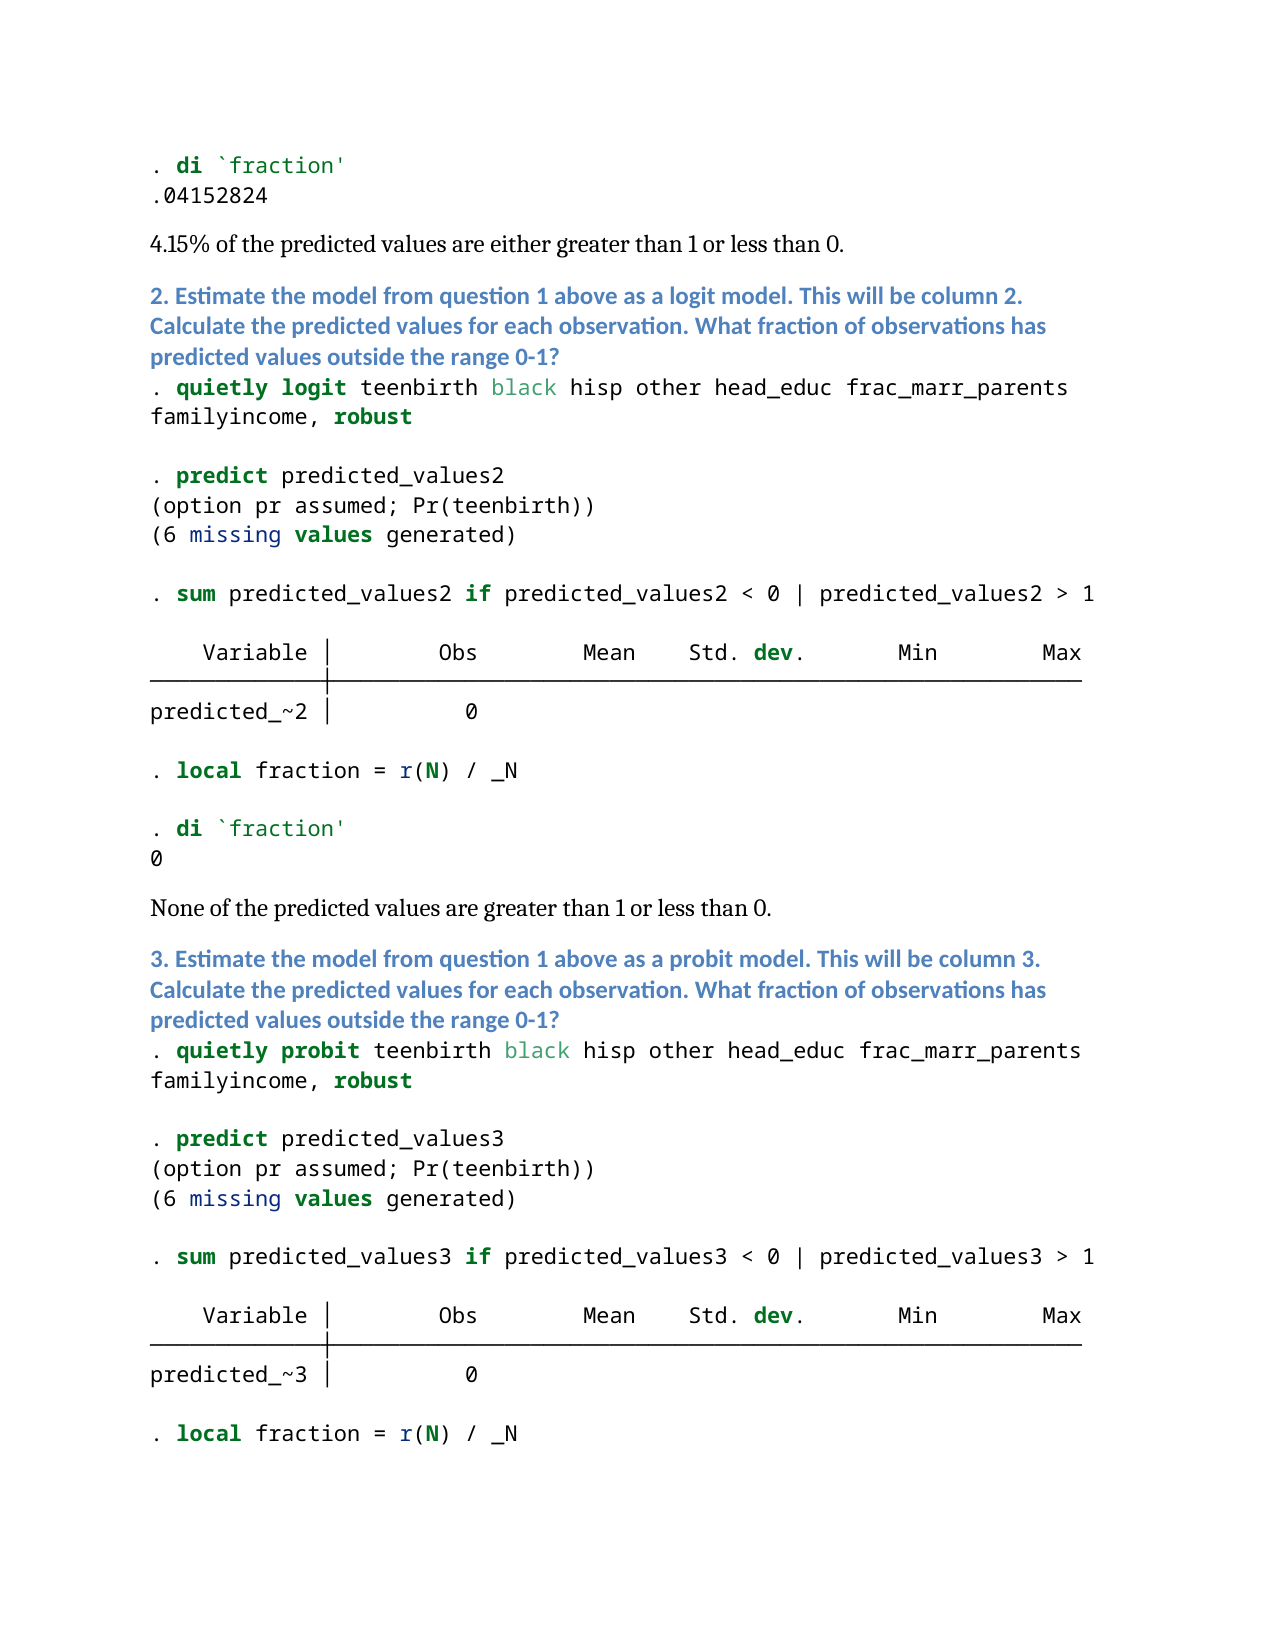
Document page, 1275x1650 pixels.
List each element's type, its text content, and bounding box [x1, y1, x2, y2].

text . quietly logit teenbirth black hisp other head_educ frac_marr_parents familyincome, robust . predict predicted_values2 (option pr assumed; Pr(teenbirth)) (6 missing values generated) . sum predicted_values2 if predicted_values2 < 0 | predicted_values2 > 1 Variable │ Obs Mean Std. dev. Min Max ─────────────┼───────────────────────────────────────────────────────── predicted_~2 │ 0 . local fraction = r(N) / _N . di `fraction' 0 [150, 372, 1125, 873]
text None of the predicted values are greater than 1 or less than 0. [150, 894, 1125, 922]
text 4.15% of the predicted values are either greater than 1 or less than 0. [150, 230, 1125, 259]
subtitle 3. Estimate the model from question 1 above as a probit model. This will be column 3. Calculate the predicted values for each observation. What fraction of observations has predicted values outside the range 0-1? [150, 943, 1125, 1035]
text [150, 150, 1125, 209]
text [150, 1035, 1125, 1476]
subtitle 2. Estimate the model from question 1 above as a logit model. This will be column 2. Calculate the predicted values for each observation. What fraction of observations has predicted values outside the range 0-1? [150, 280, 1125, 372]
